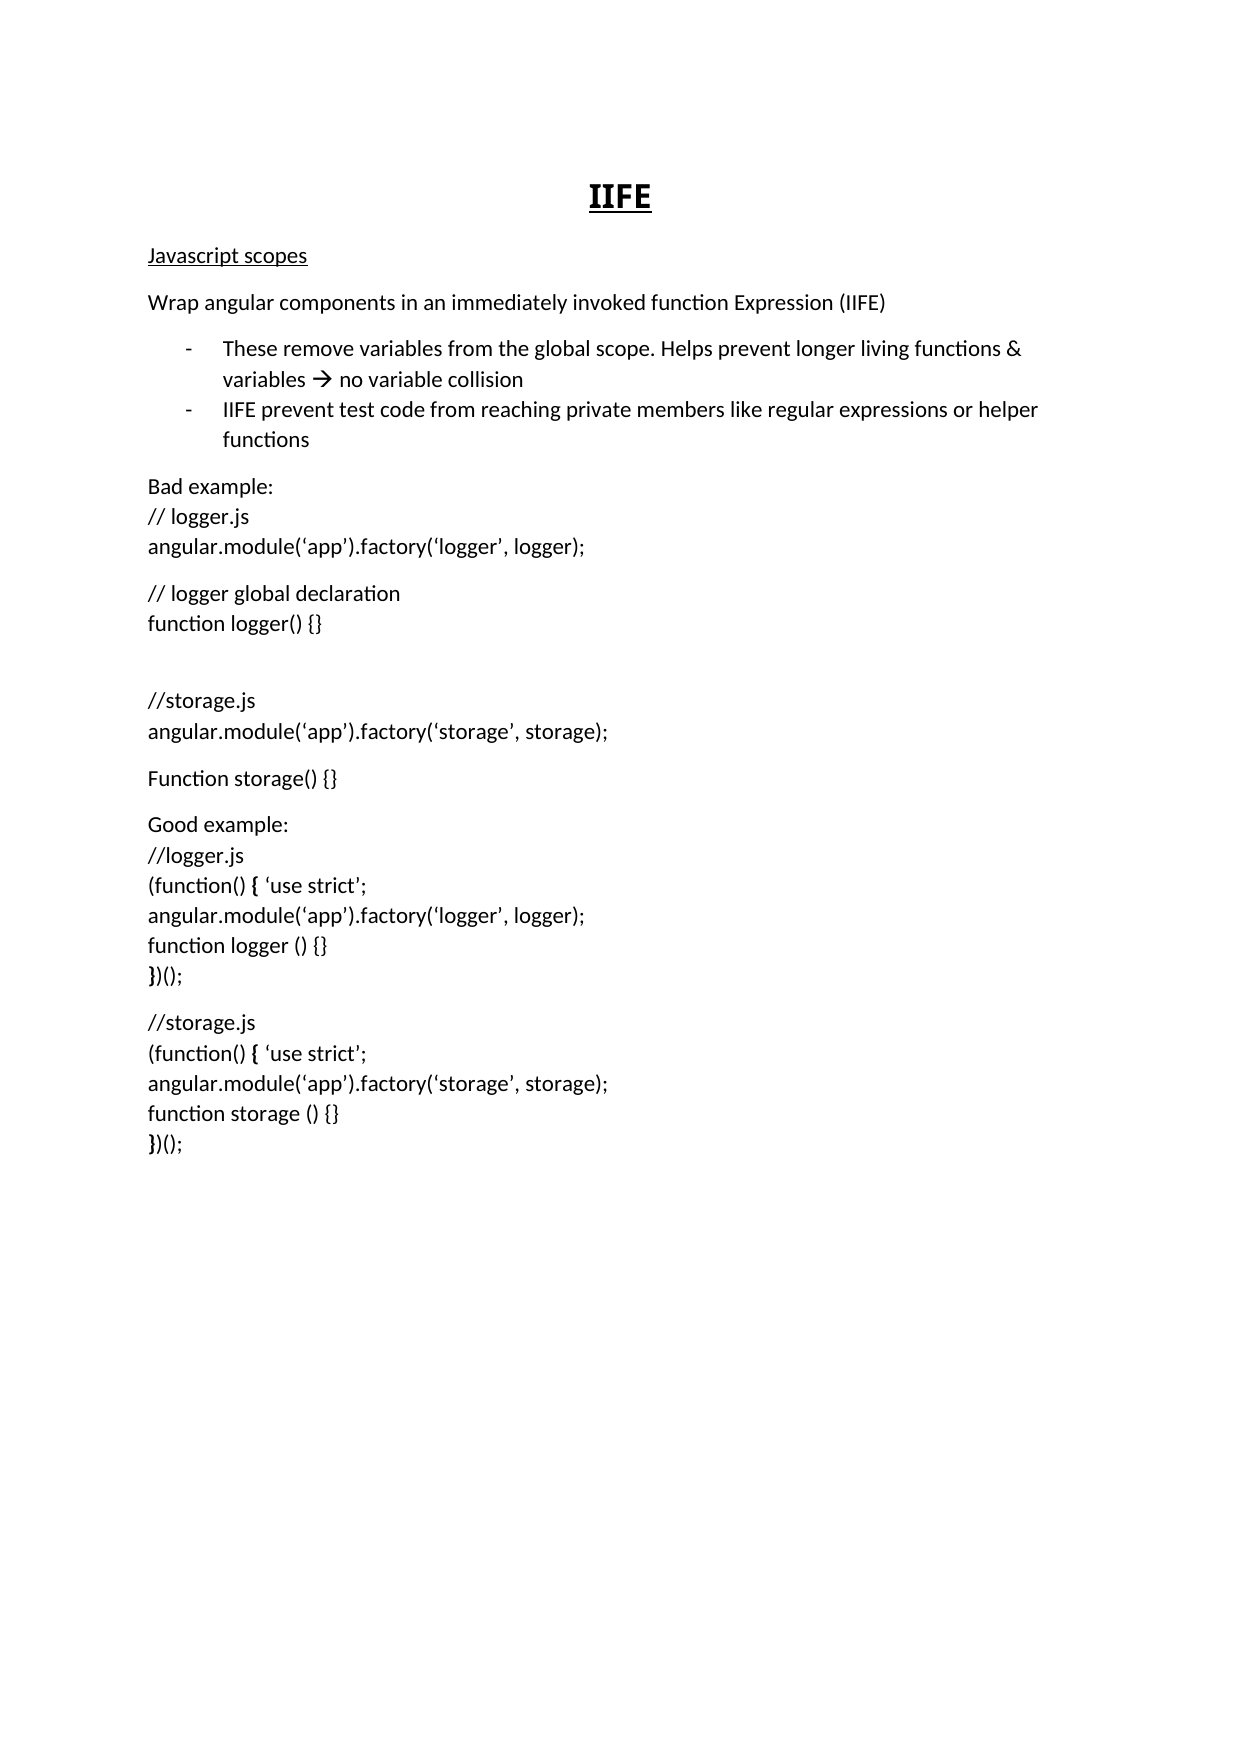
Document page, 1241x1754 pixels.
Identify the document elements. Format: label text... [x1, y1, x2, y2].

text Bad example: // logger.js angular.module(‘app’).factory(‘logger’, logger); [148, 472, 1093, 560]
list These remove variables from the global scope. Helps prevent longer living functions & variables no variable collision [185, 334, 1093, 393]
text // logger global declaration function logger() {} [148, 579, 1093, 668]
text //storage.js (function() { ‘use strict’; angular.module(‘app’).factory(‘storage’, storage); function storage () {} })(); [148, 1008, 1093, 1157]
text Javascript scopes [148, 241, 1093, 269]
subtitle IIFE [148, 173, 1093, 218]
list IIFE prevent test code from reaching private members like regular expressions or helper functions [185, 395, 1093, 453]
text Function storage() {} [148, 764, 1093, 792]
text Good example: //logger.js (function() { ‘use strict’; angular.module(‘app’).factory(‘logger’, logger); function logger () {} })(); [148, 811, 1093, 989]
text //storage.js angular.module(‘app’).factory(‘storage’, storage); [148, 687, 1093, 745]
text Wrap angular components in an immediately invoked function Expression (IIFE) [148, 288, 1093, 316]
